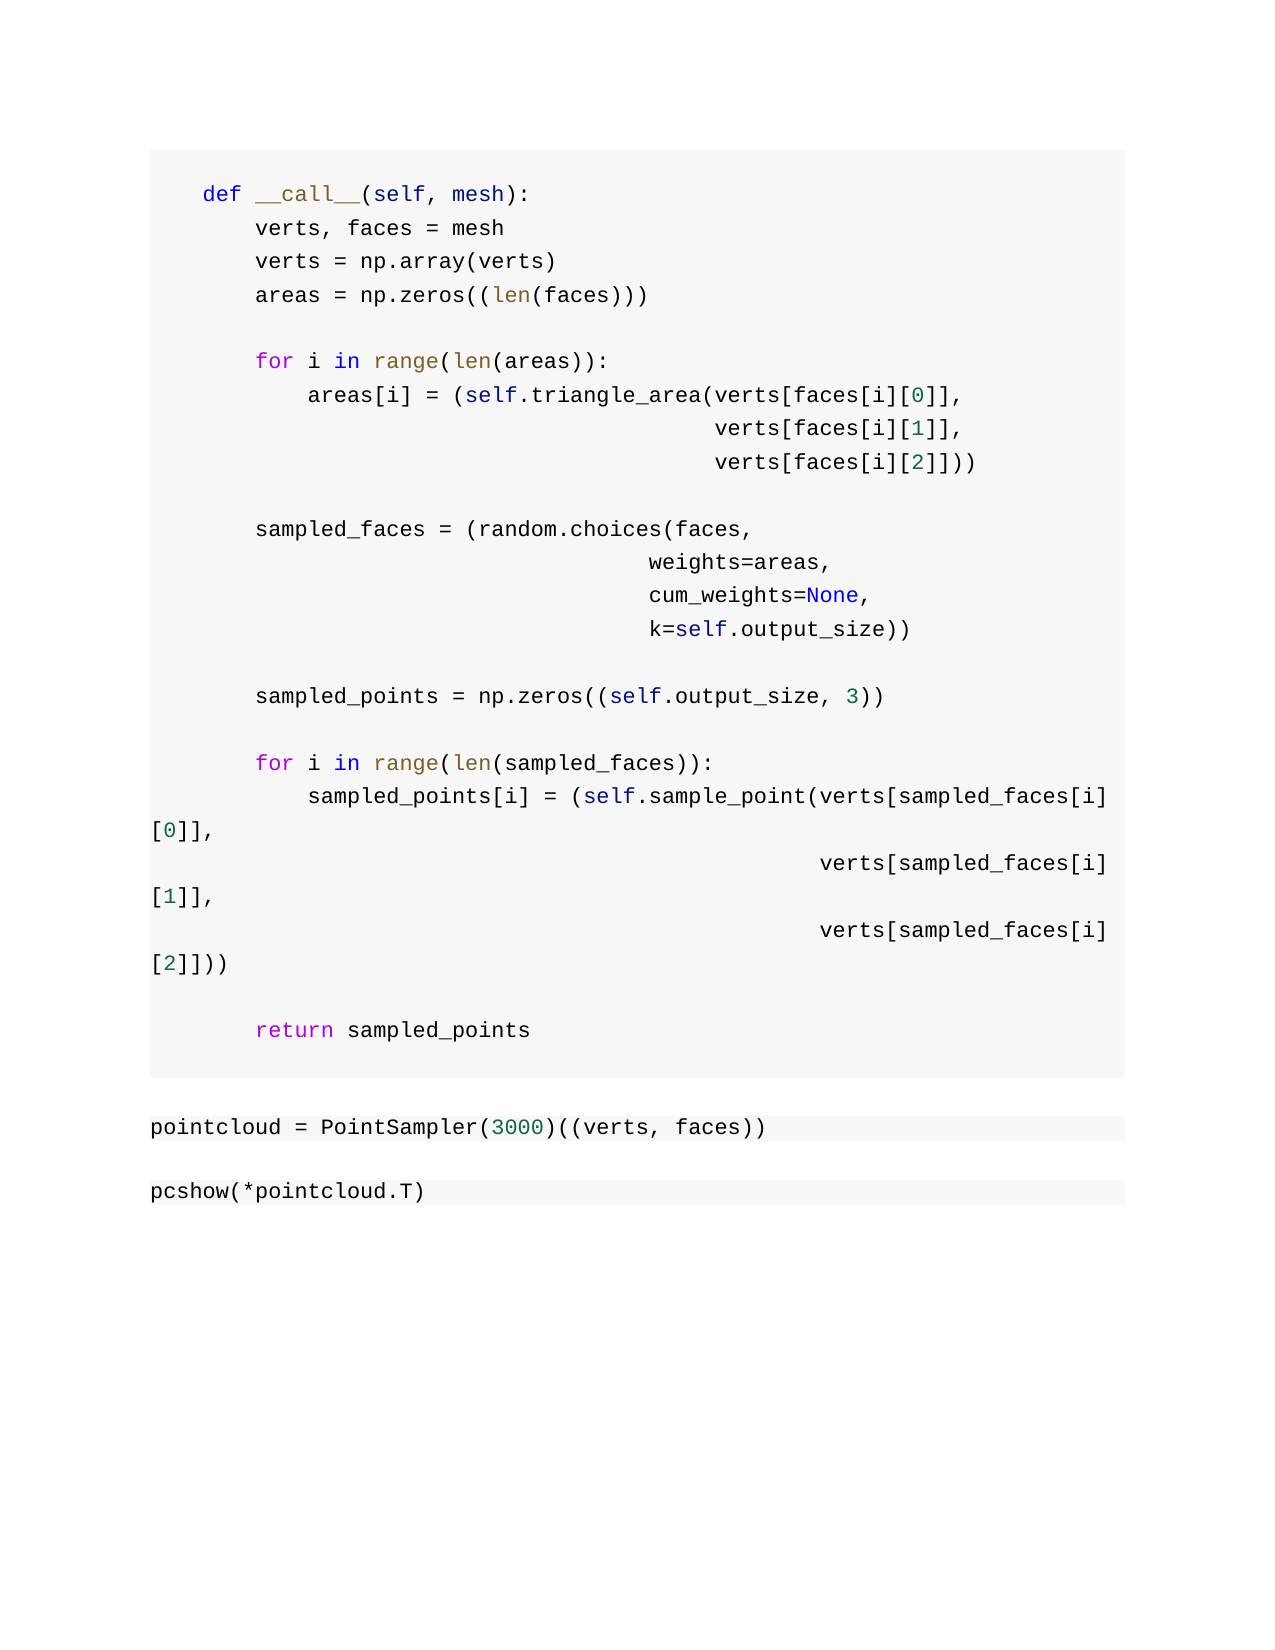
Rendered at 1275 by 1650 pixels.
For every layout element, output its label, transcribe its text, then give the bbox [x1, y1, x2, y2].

text for i in range(len(sampled_faces)): [150, 752, 1125, 777]
text sampled_faces = (random.choices(faces, [150, 518, 1125, 543]
text verts[faces[i][1]], [150, 417, 1125, 442]
text verts[faces[i][2]])) [150, 451, 1125, 476]
text verts[sampled_faces[i][1]], [150, 852, 1125, 910]
text pcshow(*pointcloud.T) [150, 1180, 1125, 1205]
text areas = np.zeros((len(faces))) [150, 284, 1125, 308]
text areas[i] = (self.triangle_area(verts[faces[i][0]], [150, 384, 1125, 409]
text weights=areas, [150, 551, 1125, 576]
text sampled_points = np.zeros((self.output_size, 3)) [150, 685, 1125, 710]
text k=self.output_size)) [150, 618, 1125, 643]
text verts, faces = mesh [150, 217, 1125, 242]
text verts = np.array(verts) [150, 250, 1125, 275]
text return sampled_points [150, 1019, 1125, 1044]
text def __call__(self, mesh): [150, 183, 1125, 208]
text sampled_points[i] = (self.sample_point(verts[sampled_faces[i][0]], [150, 785, 1125, 843]
text pointcloud = PointSampler(3000)((verts, faces)) [150, 1116, 1125, 1141]
text cum_weights=None, [150, 585, 1125, 609]
text for i in range(len(areas)): [150, 351, 1125, 375]
text verts[sampled_faces[i][2]])) [150, 919, 1125, 977]
